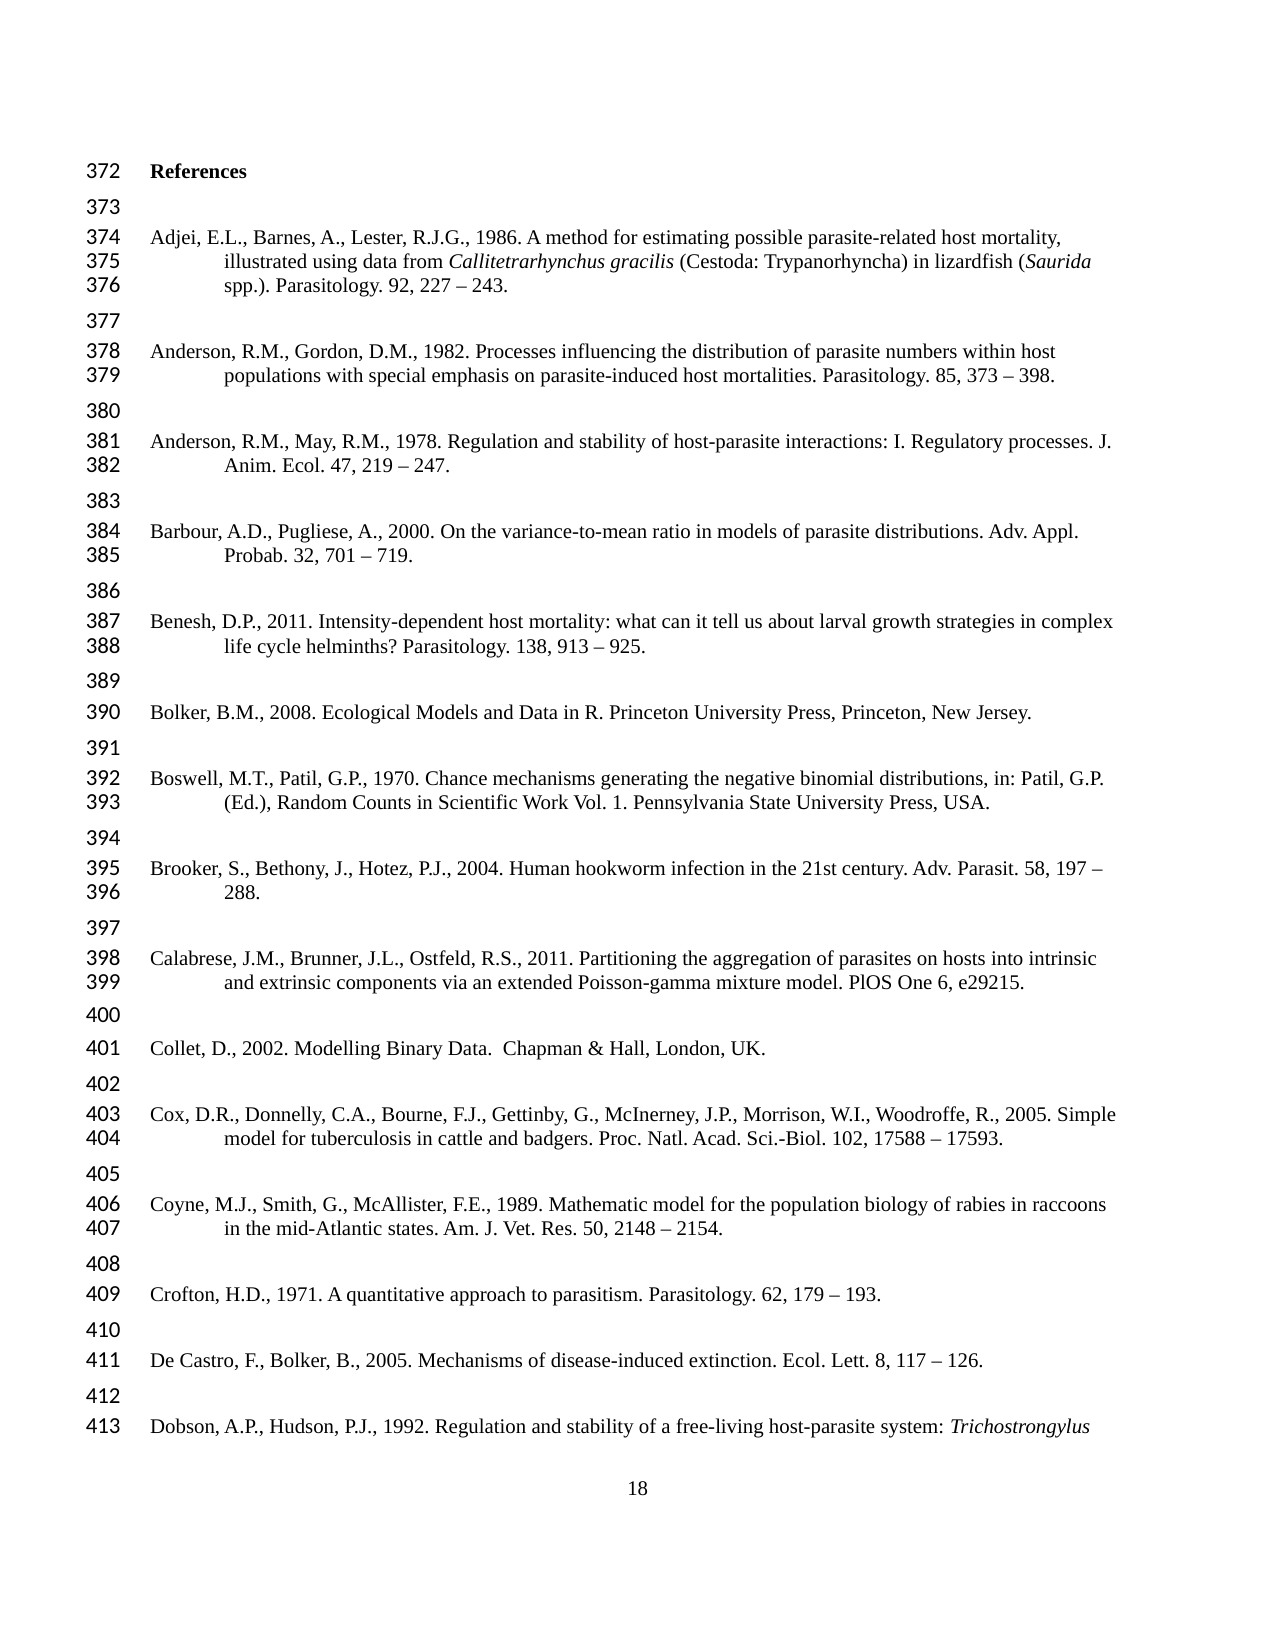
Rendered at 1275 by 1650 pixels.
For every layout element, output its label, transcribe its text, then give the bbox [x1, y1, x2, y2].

text Cox, D.R., Donnelly, C.A., Bourne, F.J., Gettinby, G., McInerney, J.P., Morrison, W.I., Woodroffe, R., 2005. Simple model for tuberculosis in cattle and badgers. Proc. Natl. Acad. Sci.-Biol. 102, 17588 – 17593. [150, 1102, 1125, 1150]
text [150, 1414, 1125, 1438]
text Barbour, A.D., Pugliese, A., 2000. On the variance-to-mean ratio in models of parasite distributions. Adv. Appl. Probab. 32, 701 – 719. [150, 519, 1125, 567]
text Collet, D., 2002. Modelling Binary Data. Chapman & Hall, London, UK. [150, 1036, 1125, 1060]
text References [150, 159, 1125, 183]
text Calabrese, J.M., Brunner, J.L., Ostfeld, R.S., 2011. Partitioning the aggregation of parasites on hosts into intrinsic and extrinsic components via an extended Poisson-gamma mixture model. PlOS One 6, e29215. [150, 946, 1125, 994]
text Anderson, R.M., May, R.M., 1978. Regulation and stability of host-parasite interactions: I. Regulatory processes. J. Anim. Ecol. 47, 219 – 247. [150, 429, 1125, 477]
text Crofton, H.D., 1971. A quantitative approach to parasitism. Parasitology. 62, 179 – 193. [150, 1282, 1125, 1306]
text Brooker, S., Bethony, J., Hotez, P.J., 2004. Human hookworm infection in the 21st century. Adv. Parasit. 58, 197 – 288. [150, 856, 1125, 904]
text Adjei, E.L., Barnes, A., Lester, R.J.G., 1986. A method for estimating possible parasite-related host mortality, illustrated using data from Callitetrarhynchus gracilis (Cestoda: Trypanorhyncha) in lizardfish (Saurida spp.). Parasitology. 92, 227 – 243. [150, 225, 1125, 297]
text Bolker, B.M., 2008. Ecological Models and Data in R. Princeton University Press, Princeton, New Jersey. [150, 699, 1125, 724]
text De Castro, F., Bolker, B., 2005. Mechanisms of disease-induced extinction. Ecol. Lett. 8, 117 – 126. [150, 1348, 1125, 1372]
text Coyne, M.J., Smith, G., McAllister, F.E., 1989. Mathematic model for the population biology of rabies in raccoons in the mid-Atlantic states. Am. J. Vet. Res. 50, 2148 – 2154. [150, 1192, 1125, 1240]
text Boswell, M.T., Patil, G.P., 1970. Chance mechanisms generating the negative binomial distributions, in: Patil, G.P. (Ed.), Random Counts in Scientific Work Vol. 1. Pennsylvania State University Press, USA. [150, 766, 1125, 814]
text Anderson, R.M., Gordon, D.M., 1982. Processes influencing the distribution of parasite numbers within host populations with special emphasis on parasite-induced host mortalities. Parasitology. 85, 373 – 398. [150, 339, 1125, 387]
text Benesh, D.P., 2011. Intensity-dependent host mortality: what can it tell us about larval growth strategies in complex life cycle helminths? Parasitology. 138, 913 – 925. [150, 609, 1125, 658]
